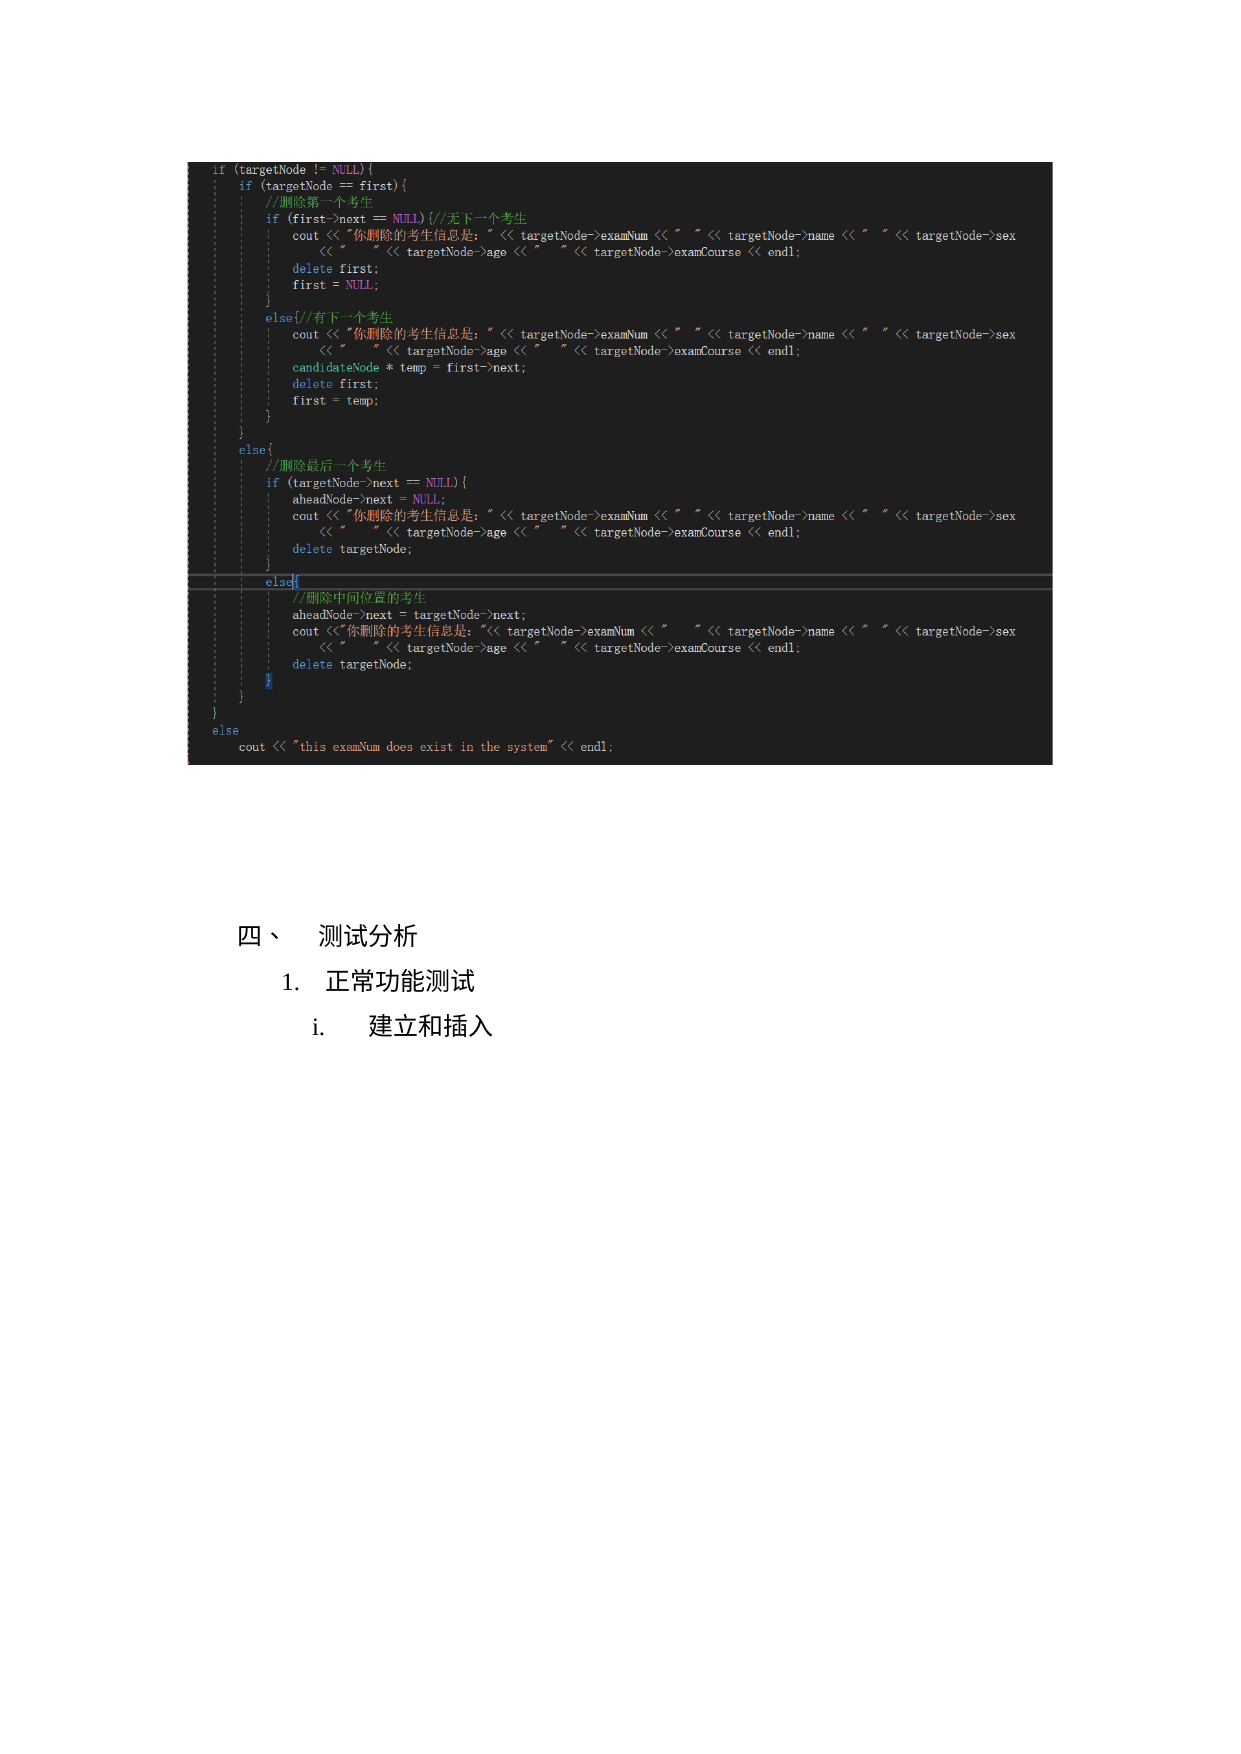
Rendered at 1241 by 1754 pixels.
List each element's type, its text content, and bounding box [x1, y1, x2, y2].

list 正常功能测试 [281, 961, 1053, 997]
picture [187, 162, 1053, 765]
list 测试分析 [237, 916, 1053, 952]
list 建立和插入 [325, 1007, 1053, 1043]
